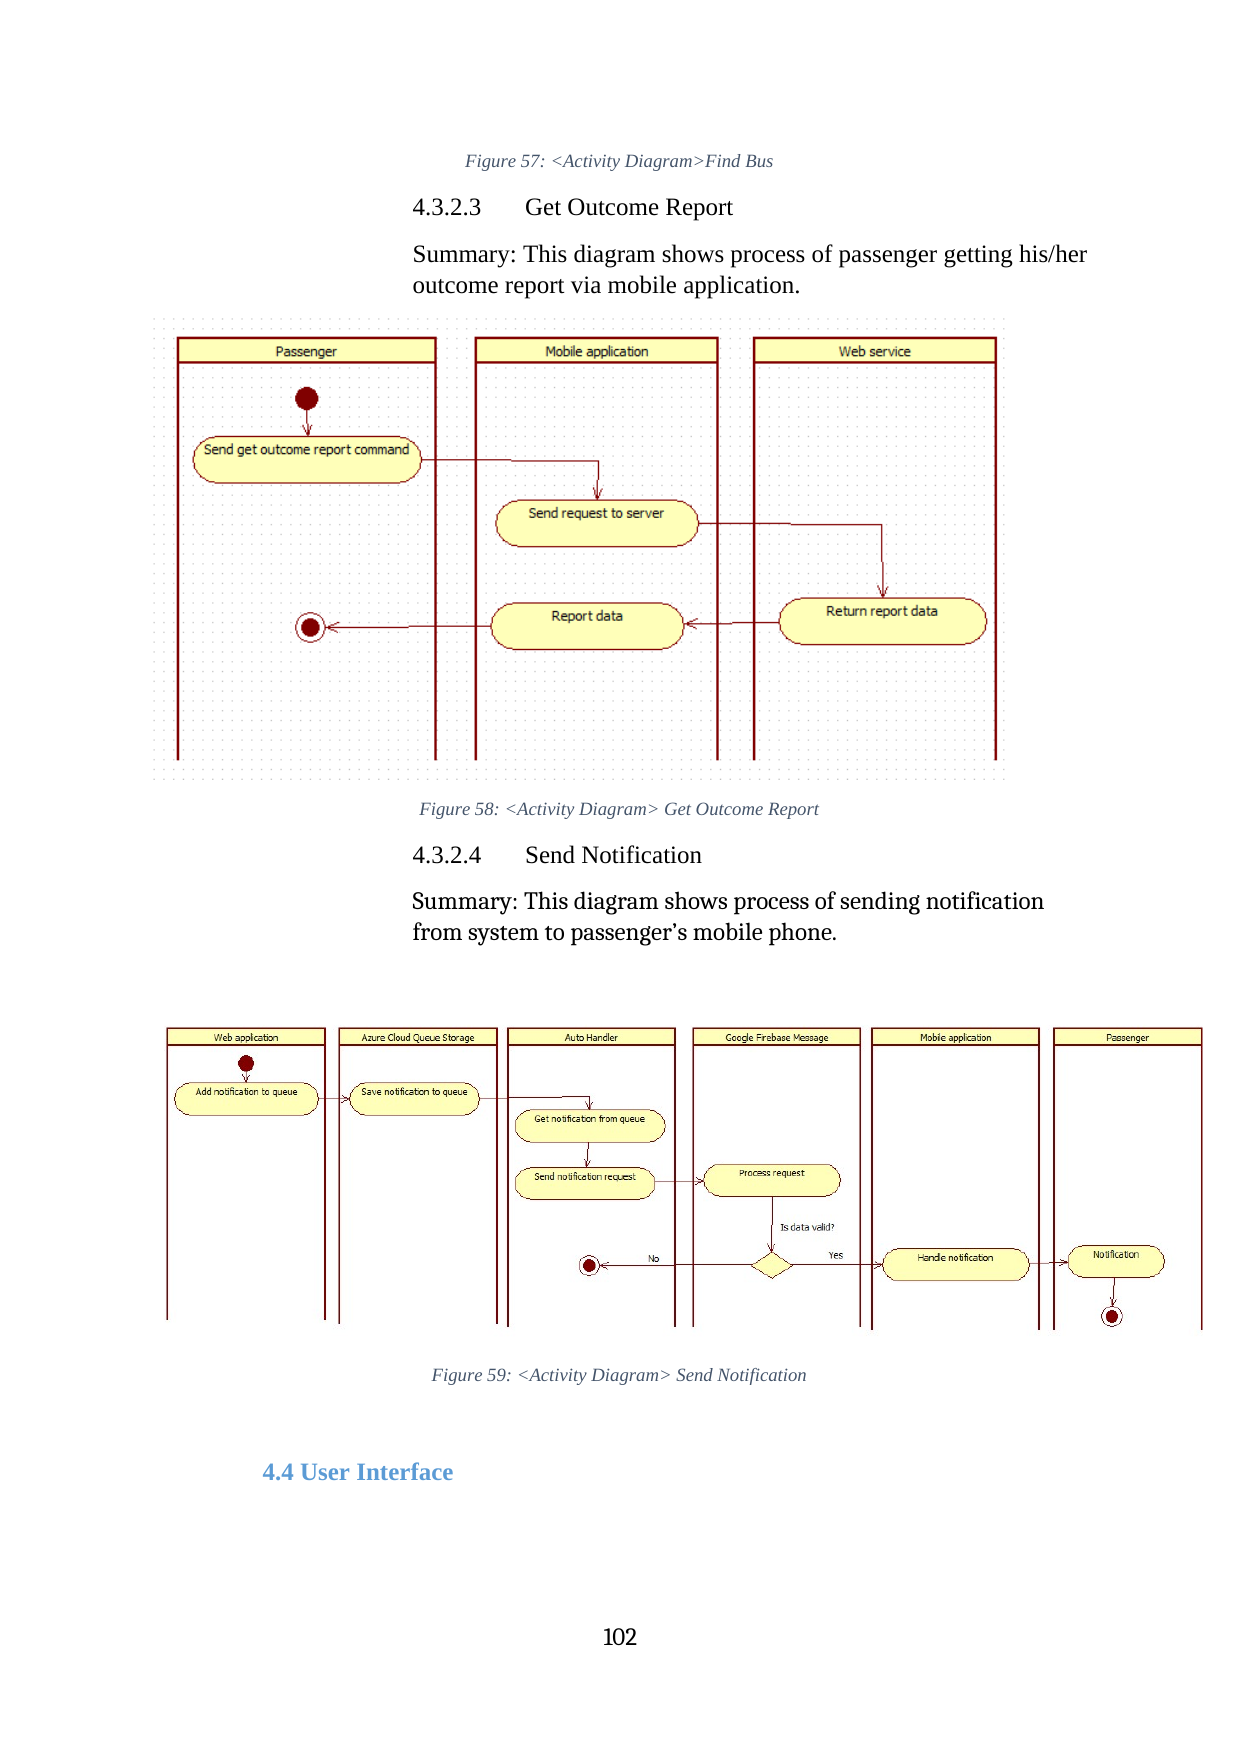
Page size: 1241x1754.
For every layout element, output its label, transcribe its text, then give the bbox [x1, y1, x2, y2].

picture [150, 1011, 1219, 1346]
text Figure 57: <Activity Diagram>Find Bus [150, 150, 1090, 172]
text Summary: This diagram shows process of passenger getting his/her outcome report via mobile application. [412, 239, 1090, 299]
text Summary: This diagram shows process of sending notification from system to passenger’s mobile phone. [412, 887, 1090, 946]
text Figure 59: <Activity Diagram> Send Notification [150, 1363, 1090, 1385]
list Get Outcome Report [412, 192, 1090, 221]
text Figure 58: <Activity Diagram> Get Outcome Report [150, 797, 1090, 819]
subtitle User Interface [262, 1457, 1090, 1486]
list Send Notification [412, 840, 1090, 869]
picture [150, 317, 1013, 780]
